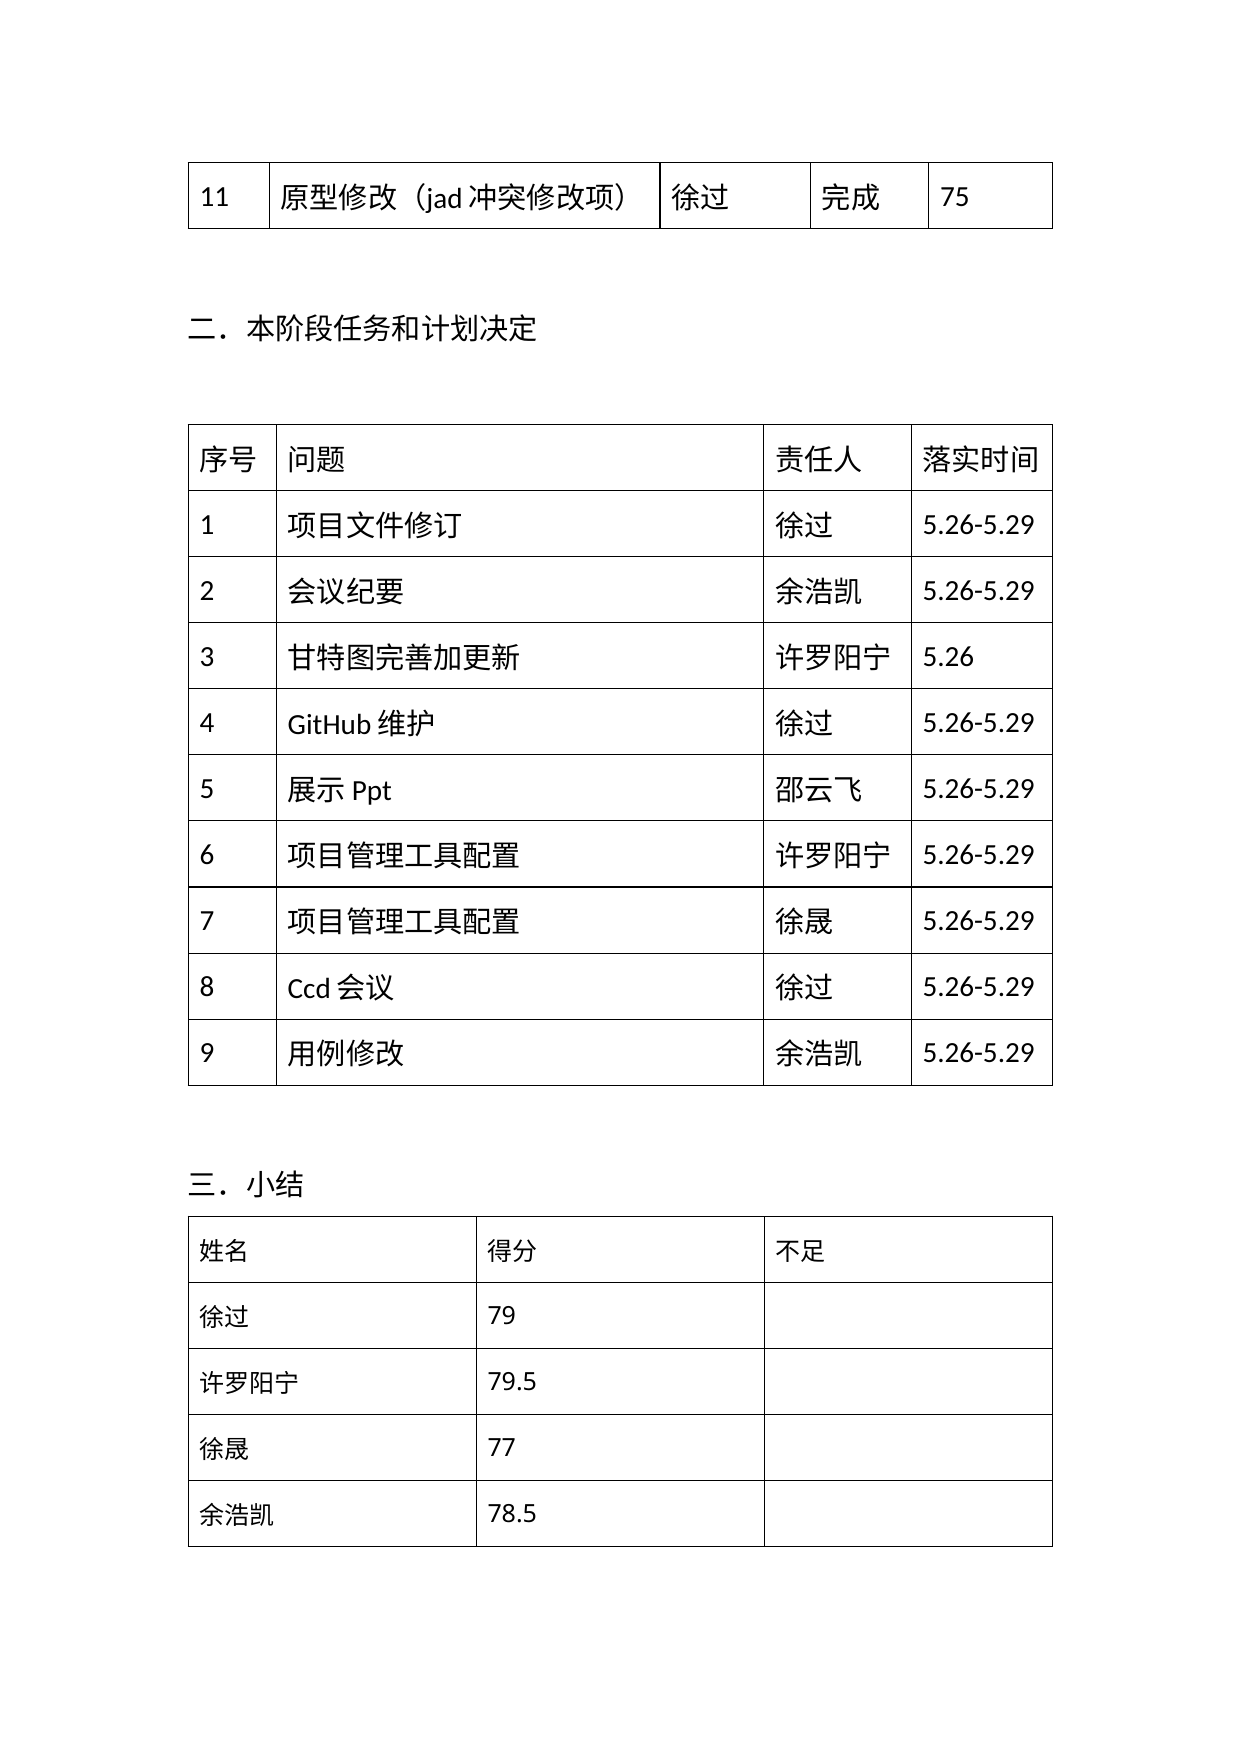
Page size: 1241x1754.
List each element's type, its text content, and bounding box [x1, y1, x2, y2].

table_header 责任人 [764, 425, 911, 490]
table_header 得分 [477, 1217, 764, 1282]
table_cell 余浩凯 [764, 1020, 911, 1084]
table_cell 79 [477, 1283, 764, 1348]
table_header 不足 [765, 1217, 1052, 1282]
table_cell 5.26-5.29 [912, 1020, 1052, 1084]
table_header 落实时间 [912, 425, 1052, 490]
table_cell 用例修改 [277, 1020, 763, 1084]
table_cell 项目管理工具配置 [277, 821, 763, 886]
table_cell 徐晟 [189, 1415, 476, 1480]
table_cell 4 [189, 689, 276, 754]
table_cell 11 [189, 163, 269, 228]
table_cell 徐过 [764, 954, 911, 1018]
table_cell 5.26-5.29 [912, 888, 1052, 952]
table_header 序号 [189, 425, 276, 490]
table_cell 8 [189, 954, 276, 1018]
table_cell 徐过 [189, 1283, 476, 1348]
table_cell 5.26-5.29 [912, 557, 1052, 622]
table_cell 展示Ppt [277, 755, 763, 820]
text 三．小结 [187, 1151, 1053, 1216]
table_cell 5.26 [912, 623, 1052, 688]
table_cell 完成 [811, 163, 928, 228]
table_cell 5.26-5.29 [912, 755, 1052, 820]
table_header 姓名 [189, 1217, 476, 1282]
table_cell 5.26-5.29 [912, 689, 1052, 754]
table_cell [765, 1481, 1052, 1546]
table_cell 邵云飞 [764, 755, 911, 820]
table_cell 徐过 [661, 163, 810, 228]
table_cell [765, 1349, 1052, 1414]
table_cell 5.26-5.29 [912, 821, 1052, 886]
table_cell 79.5 [477, 1349, 764, 1414]
table_cell Ccd会议 [277, 954, 763, 1018]
table_cell 3 [189, 623, 276, 688]
table_cell 许罗阳宁 [764, 821, 911, 886]
table_cell 许罗阳宁 [189, 1349, 476, 1414]
table_cell 余浩凯 [189, 1481, 476, 1546]
table_cell 会议纪要 [277, 557, 763, 622]
table_header 问题 [277, 425, 763, 490]
table_cell 5.26-5.29 [912, 491, 1052, 556]
table_cell 项目管理工具配置 [277, 888, 763, 952]
table_cell 许罗阳宁 [764, 623, 911, 688]
table_cell [765, 1283, 1052, 1348]
table_cell GitHub维护 [277, 689, 763, 754]
table_cell 9 [189, 1020, 276, 1084]
table_cell 原型修改（jad冲突修改项） [270, 163, 659, 228]
table_cell 5.26-5.29 [912, 954, 1052, 1018]
table_cell 1 [189, 491, 276, 556]
table_cell 徐过 [764, 491, 911, 556]
table_cell 78.5 [477, 1481, 764, 1546]
table_cell 5 [189, 755, 276, 820]
table_cell 项目文件修订 [277, 491, 763, 556]
text 二．本阶段任务和计划决定 [187, 294, 1053, 359]
table_cell 甘特图完善加更新 [277, 623, 763, 688]
table_cell 77 [477, 1415, 764, 1480]
table_cell 75 [929, 163, 1052, 228]
table_cell 2 [189, 557, 276, 622]
table_cell 余浩凯 [764, 557, 911, 622]
table_cell 徐晟 [764, 888, 911, 952]
table_cell [765, 1415, 1052, 1480]
table_cell 徐过 [764, 689, 911, 754]
table_cell 6 [189, 821, 276, 886]
table_cell 7 [189, 888, 276, 952]
